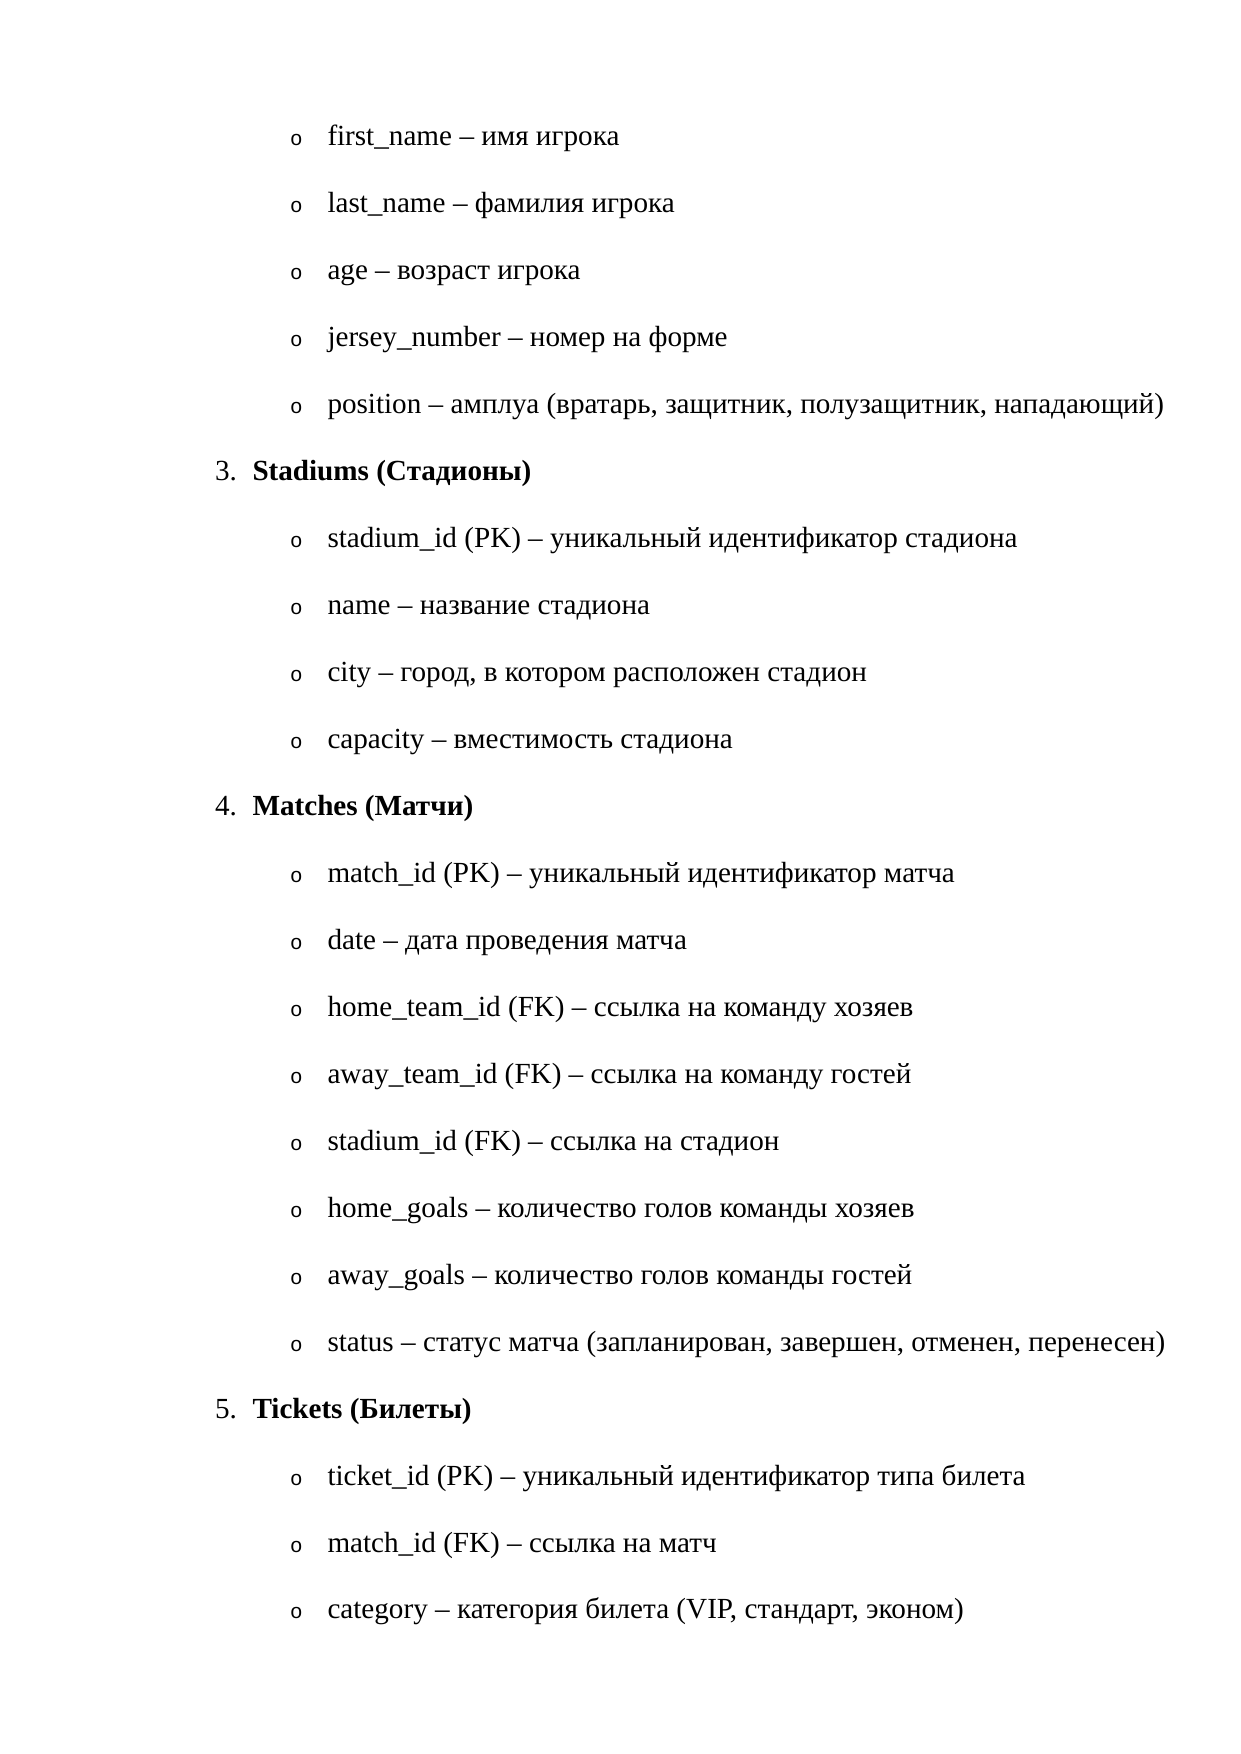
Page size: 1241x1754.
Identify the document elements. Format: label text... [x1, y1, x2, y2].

list home_goals – количество голов команды хозяев [290, 1391, 1181, 1424]
list stadium_id (PK) – уникальный идентификатор стадиона [290, 721, 1181, 754]
list city – город, в котором расположен стадион [290, 855, 1181, 888]
list Tickets (Билеты) [215, 1592, 1181, 1625]
list first_name – имя игрока [290, 319, 1181, 353]
list Players (Игроки) [215, 118, 1181, 152]
list jersey_number – номер на форме [290, 520, 1181, 553]
list name – название стадиона [290, 788, 1181, 821]
list away_team_id (FK) – ссылка на команду гостей [290, 1257, 1181, 1290]
list position – амплуа (вратарь, защитник, полузащитник, нападающий) [290, 587, 1181, 621]
list last_name – фамилия игрока [290, 386, 1181, 419]
list capacity – вместимость стадиона [290, 922, 1181, 955]
list match_id (PK) – уникальный идентификатор матча [290, 1056, 1181, 1089]
list date – дата проведения матча [290, 1123, 1181, 1156]
list Stadiums (Стадионы) [215, 654, 1181, 687]
list Matches (Матчи) [215, 989, 1181, 1022]
list status – статус матча (запланирован, завершен, отменен, перенесен) [290, 1525, 1181, 1558]
list away_goals – количество голов команды гостей [290, 1458, 1181, 1491]
list home_team_id (FK) – ссылка на команду хозяев [290, 1190, 1181, 1223]
list age – возраст игрока [290, 453, 1181, 487]
list player_id (PK) – уникальный идентификатор игрока [290, 185, 1181, 219]
list stadium_id (FK) – ссылка на стадион [290, 1324, 1181, 1357]
list team_id (FK) – ссылка на команду [290, 252, 1181, 286]
